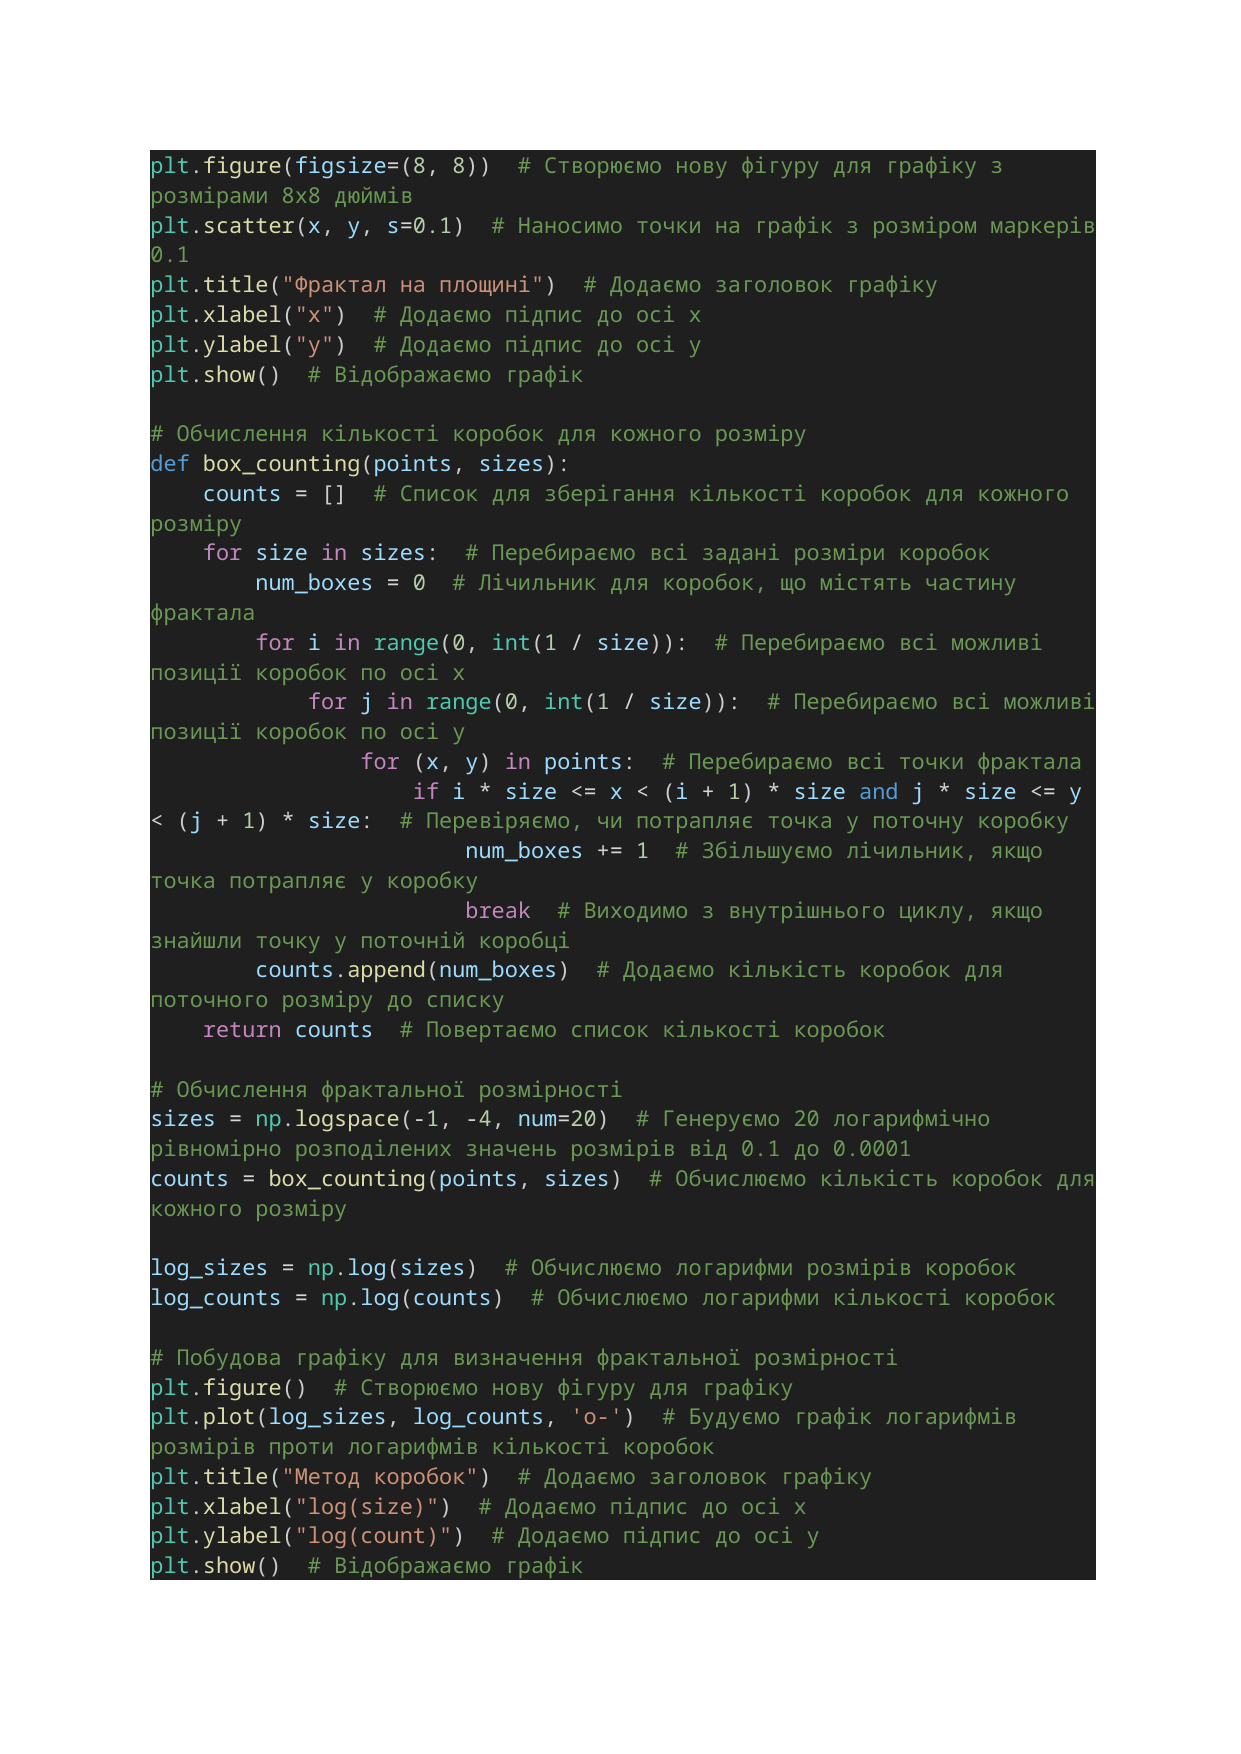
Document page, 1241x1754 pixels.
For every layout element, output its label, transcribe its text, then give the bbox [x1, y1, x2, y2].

text plt.show() # Відображаємо графік [150, 1550, 1096, 1580]
text log_counts = np.log(counts) # Обчислюємо логарифми кількості коробок [150, 1282, 1096, 1312]
text for i in range(0, int(1 / size)): # Перебираємо всі можливі позиції коробок по осі x [150, 627, 1096, 686]
text num_boxes = 0 # Лічильник для коробок, що містять частину фрактала [150, 567, 1096, 627]
text sizes = np.logspace(-1, -4, num=20) # Генеруємо 20 логарифмічно рівномірно розподілених значень розмірів від 0.1 до 0.0001 [150, 1103, 1096, 1163]
text break # Виходимо з внутрішнього циклу, якщо знайшли точку у поточній коробці [150, 895, 1096, 954]
text plt.title("Фрактал на площині") # Додаємо заголовок графіку [150, 269, 1096, 299]
text # Побудова графіку для визначення фрактальної розмірності [150, 1342, 1096, 1371]
text plt.figure(figsize=(8, 8)) # Створюємо нову фігуру для графіку з розмірами 8x8 дюймів [150, 150, 1096, 209]
text counts.append(num_boxes) # Додаємо кількість коробок для поточного розміру до списку [150, 954, 1096, 1014]
text if i * size <= x < (i + 1) * size and j * size <= y < (j + 1) * size: # Перевіряємо, чи потрапляє точка у поточну коробку [150, 776, 1096, 835]
text for (x, y) in points: # Перебираємо всі точки фрактала [150, 746, 1096, 776]
text num_boxes += 1 # Збільшуємо лічильник, якщо точка потрапляє у коробку [150, 835, 1096, 895]
text # Обчислення кількості коробок для кожного розміру [150, 418, 1096, 448]
text for j in range(0, int(1 / size)): # Перебираємо всі можливі позиції коробок по осі y [150, 686, 1096, 746]
text for size in sizes: # Перебираємо всі задані розміри коробок [150, 537, 1096, 567]
text def box_counting(points, sizes): [150, 448, 1096, 478]
text plt.ylabel("log(count)") # Додаємо підпис до осі y [150, 1520, 1096, 1550]
text counts = [] # Список для зберігання кількості коробок для кожного розміру [150, 478, 1096, 537]
text plt.plot(log_sizes, log_counts, 'o-') # Будуємо графік логарифмів розмірів проти логарифмів кількості коробок [150, 1401, 1096, 1461]
text counts = box_counting(points, sizes) # Обчислюємо кількість коробок для кожного розміру [150, 1163, 1096, 1222]
text plt.scatter(x, y, s=0.1) # Наносимо точки на графік з розміром маркерів 0.1 [150, 209, 1096, 269]
text plt.xlabel("x") # Додаємо підпис до осі x [150, 299, 1096, 329]
text # Обчислення фрактальної розмірності [150, 1073, 1096, 1103]
text plt.figure() # Створюємо нову фігуру для графіку [150, 1371, 1096, 1401]
text log_sizes = np.log(sizes) # Обчислюємо логарифми розмірів коробок [150, 1252, 1096, 1282]
text plt.ylabel("y") # Додаємо підпис до осі y [150, 329, 1096, 358]
text plt.title("Метод коробок") # Додаємо заголовок графіку [150, 1461, 1096, 1491]
text plt.show() # Відображаємо графік [150, 358, 1096, 388]
text return counts # Повертаємо список кількості коробок [150, 1014, 1096, 1044]
text plt.xlabel("log(size)") # Додаємо підпис до осі x [150, 1491, 1096, 1520]
